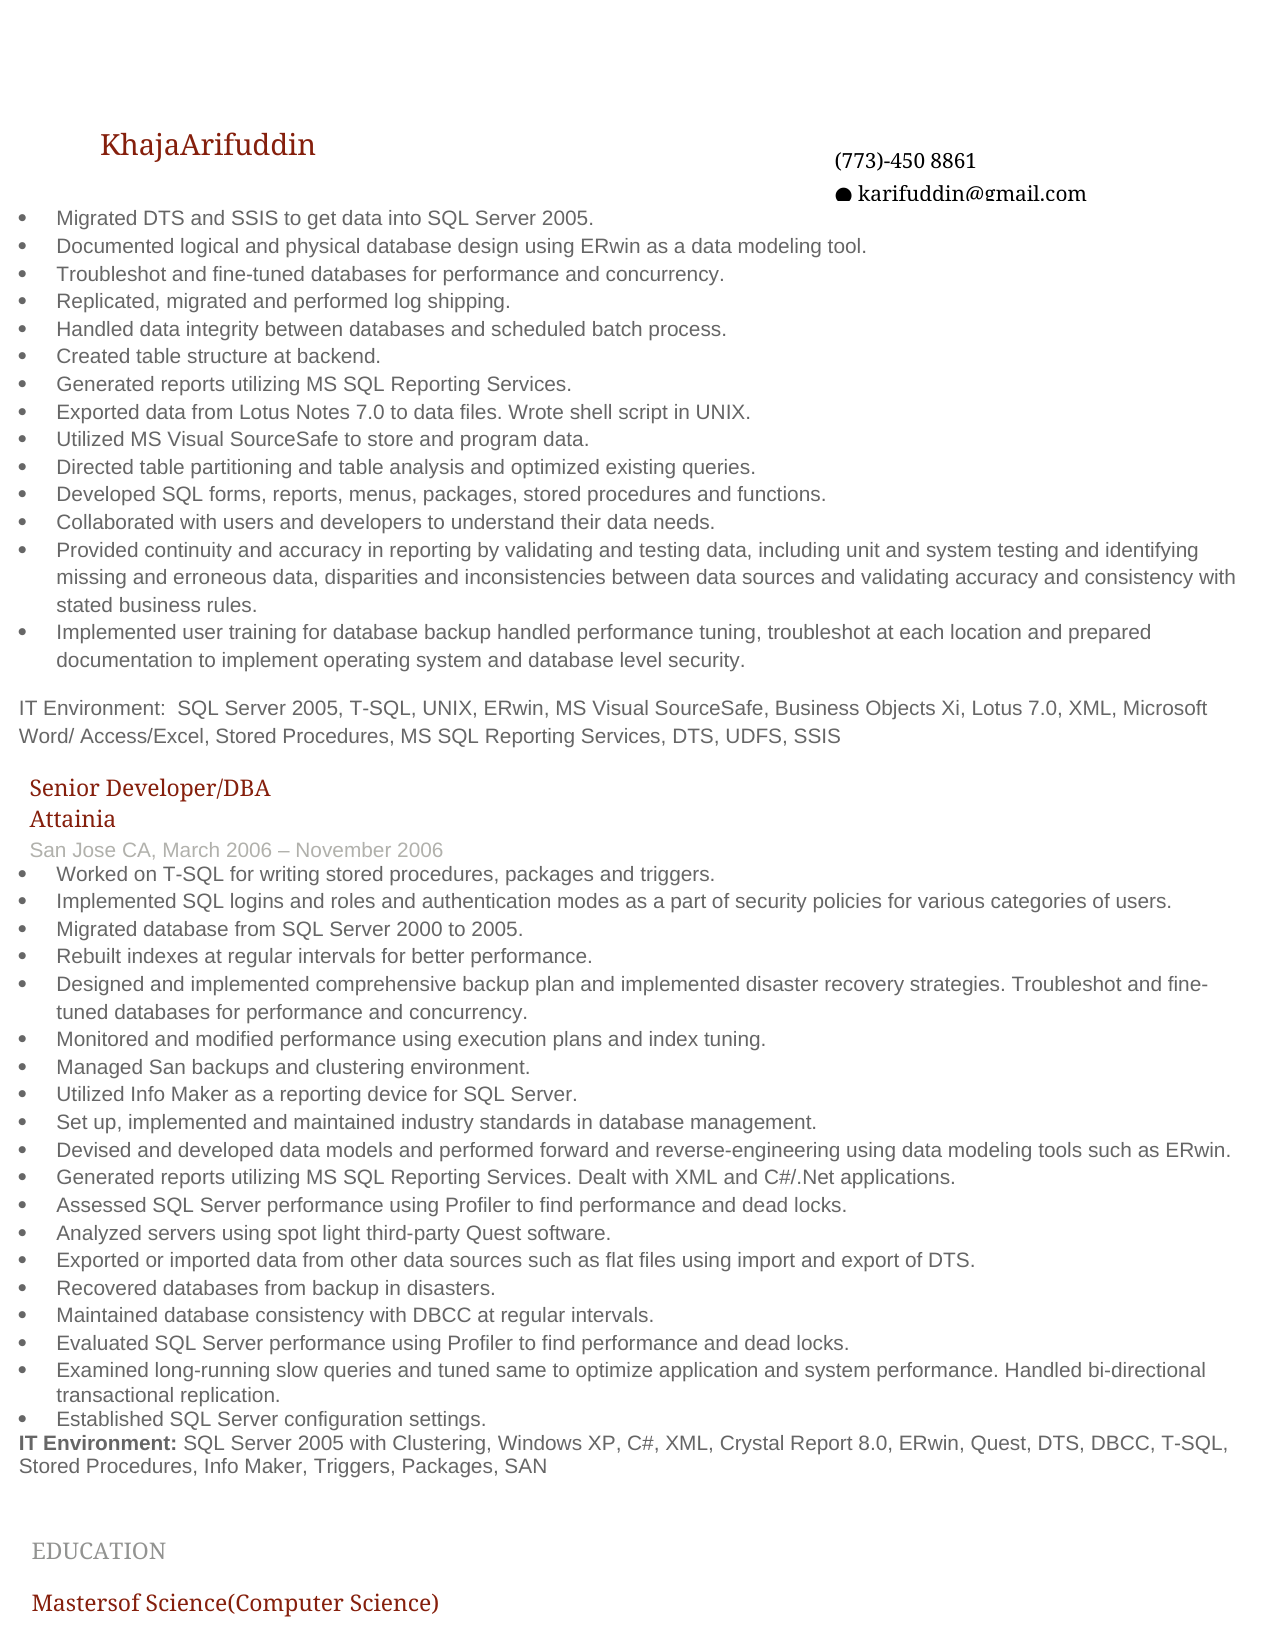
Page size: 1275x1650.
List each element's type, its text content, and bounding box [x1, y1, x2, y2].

text IT Environment: SQL Server 2005 with Clustering, Windows XP, C#, XML, Crystal Report 8.0, ERwin, Quest, DTS, DBCC, T-SQL, Stored Procedures, Info Maker, Triggers, Packages, SAN [19, 1430, 1252, 1478]
list Replicated, migrated and performed log shipping. [19, 289, 1252, 313]
list Implemented user training for database backup handled performance tuning, troubleshot at each location and prepared documentation to implement operating system and database level security. [19, 620, 1252, 672]
list Utilized MS Visual SourceSafe to store and program data. [19, 427, 1252, 451]
list Maintained database consistency with DBCC at regular intervals. [19, 1303, 1252, 1327]
text Mastersof Science(Computer Science) [31, 1587, 1252, 1618]
list Rebuilt indexes at regular intervals for better performance. [19, 944, 1252, 968]
list Assessed SQL Server performance using Profiler to find performance and dead locks. [19, 1193, 1252, 1217]
list Developed SQL forms, reports, menus, packages, stored procedures and functions. [19, 482, 1252, 506]
text Attainia [29, 803, 1252, 834]
list Generated reports utilizing MS SQL Reporting Services. Dealt with XML and C#/.Net applications. [19, 1165, 1252, 1189]
list Evaluated SQL Server performance using Profiler to find performance and dead locks. [19, 1331, 1252, 1355]
list Established SQL Server configuration settings. [19, 1406, 1252, 1430]
list Directed table partitioning and table analysis and optimized existing queries. [19, 455, 1252, 479]
list Migrated DTS and SSIS to get data into SQL Server 2005. [19, 206, 1252, 230]
list Exported data from Lotus Notes 7.0 to data files. Wrote shell script in UNIX. [19, 399, 1252, 423]
text IT Environment: SQL Server 2005, T-SQL, UNIX, ERwin, MS Visual SourceSafe, Business Objects Xi, Lotus 7.0, XML, Microsoft Word/ Access/Excel, Stored Procedures, MS SQL Reporting Services, DTS, UDFS, SSIS [19, 696, 1252, 747]
text San Jose CA, March 2006 – November 2006 [29, 838, 1252, 862]
list Provided continuity and accuracy in reporting by validating and testing data, including unit and system testing and identifying missing and erroneous data, disparities and inconsistencies between data sources and validating accuracy and consistency with stated business rules. [19, 537, 1252, 617]
list Analyzed servers using spot light third-party Quest software. [19, 1220, 1252, 1244]
text Senior Developer/DBA [29, 772, 1252, 803]
list Troubleshot and fine-tuned databases for performance and concurrency. [19, 261, 1252, 286]
list Managed San backups and clustering environment. [19, 1055, 1252, 1079]
list Exported or imported data from other data sources such as flat files using import and export of DTS. [19, 1248, 1252, 1272]
list Migrated database from SQL Server 2000 to 2005. [19, 917, 1252, 941]
list Set up, implemented and maintained industry standards in database management. [19, 1110, 1252, 1134]
text EDUCATION [31, 1535, 1252, 1566]
list Generated reports utilizing MS SQL Reporting Services. [19, 372, 1252, 396]
list Collaborated with users and developers to understand their data needs. [19, 510, 1252, 534]
list Monitored and modified performance using execution plans and index tuning. [19, 1027, 1252, 1051]
list Documented logical and physical database design using ERwin as a data modeling tool. [19, 234, 1252, 258]
list Handled data integrity between databases and scheduled batch process. [19, 317, 1252, 341]
list Recovered databases from backup in disasters. [19, 1276, 1252, 1299]
list Devised and developed data models and performed forward and reverse-engineering using data modeling tools such as ERwin. [19, 1137, 1252, 1162]
list Utilized Info Maker as a reporting device for SQL Server. [19, 1082, 1252, 1106]
list Created table structure at backend. [19, 344, 1252, 368]
list Worked on T-SQL for writing stored procedures, packages and triggers. [19, 862, 1252, 886]
list Examined long-running slow queries and tuned same to optimize application and system performance. Handled bi-directional transactional replication. [19, 1358, 1252, 1406]
list Implemented SQL logins and roles and authentication modes as a part of security policies for various categories of users. [19, 889, 1252, 913]
list Designed and implemented comprehensive backup plan and implemented disaster recovery strategies. Troubleshot and fine-tuned databases for performance and concurrency. [19, 972, 1252, 1023]
